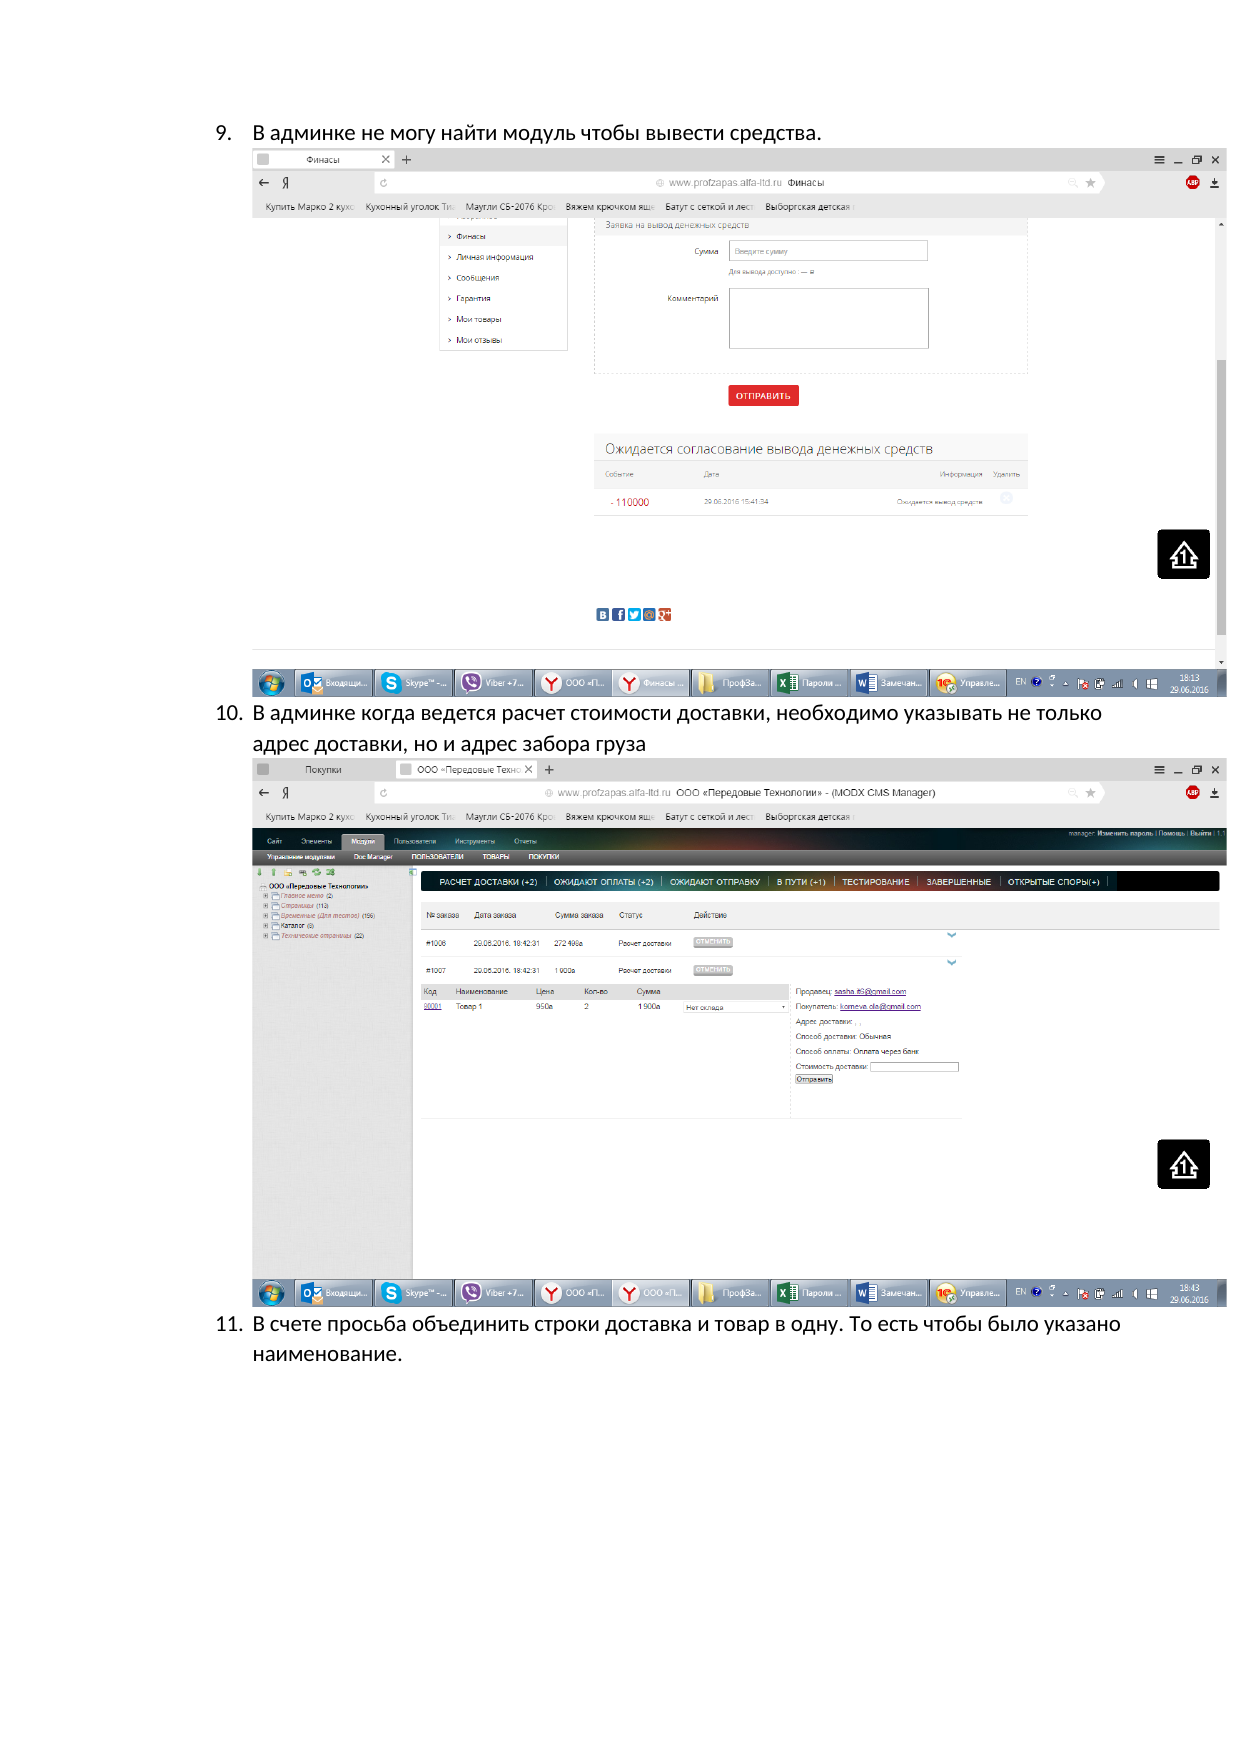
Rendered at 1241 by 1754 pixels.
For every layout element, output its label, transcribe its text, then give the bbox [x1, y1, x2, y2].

picture [252, 148, 1227, 697]
list В админке когда ведется расчет стоимости доставки, необходимо указывать не только адрес доставки, но и адрес забора груза [215, 698, 1152, 757]
list В счете просьба объединить строки доставка и товар в одну. То есть чтобы было указано наименование. [215, 1309, 1152, 1367]
picture [252, 758, 1227, 1307]
